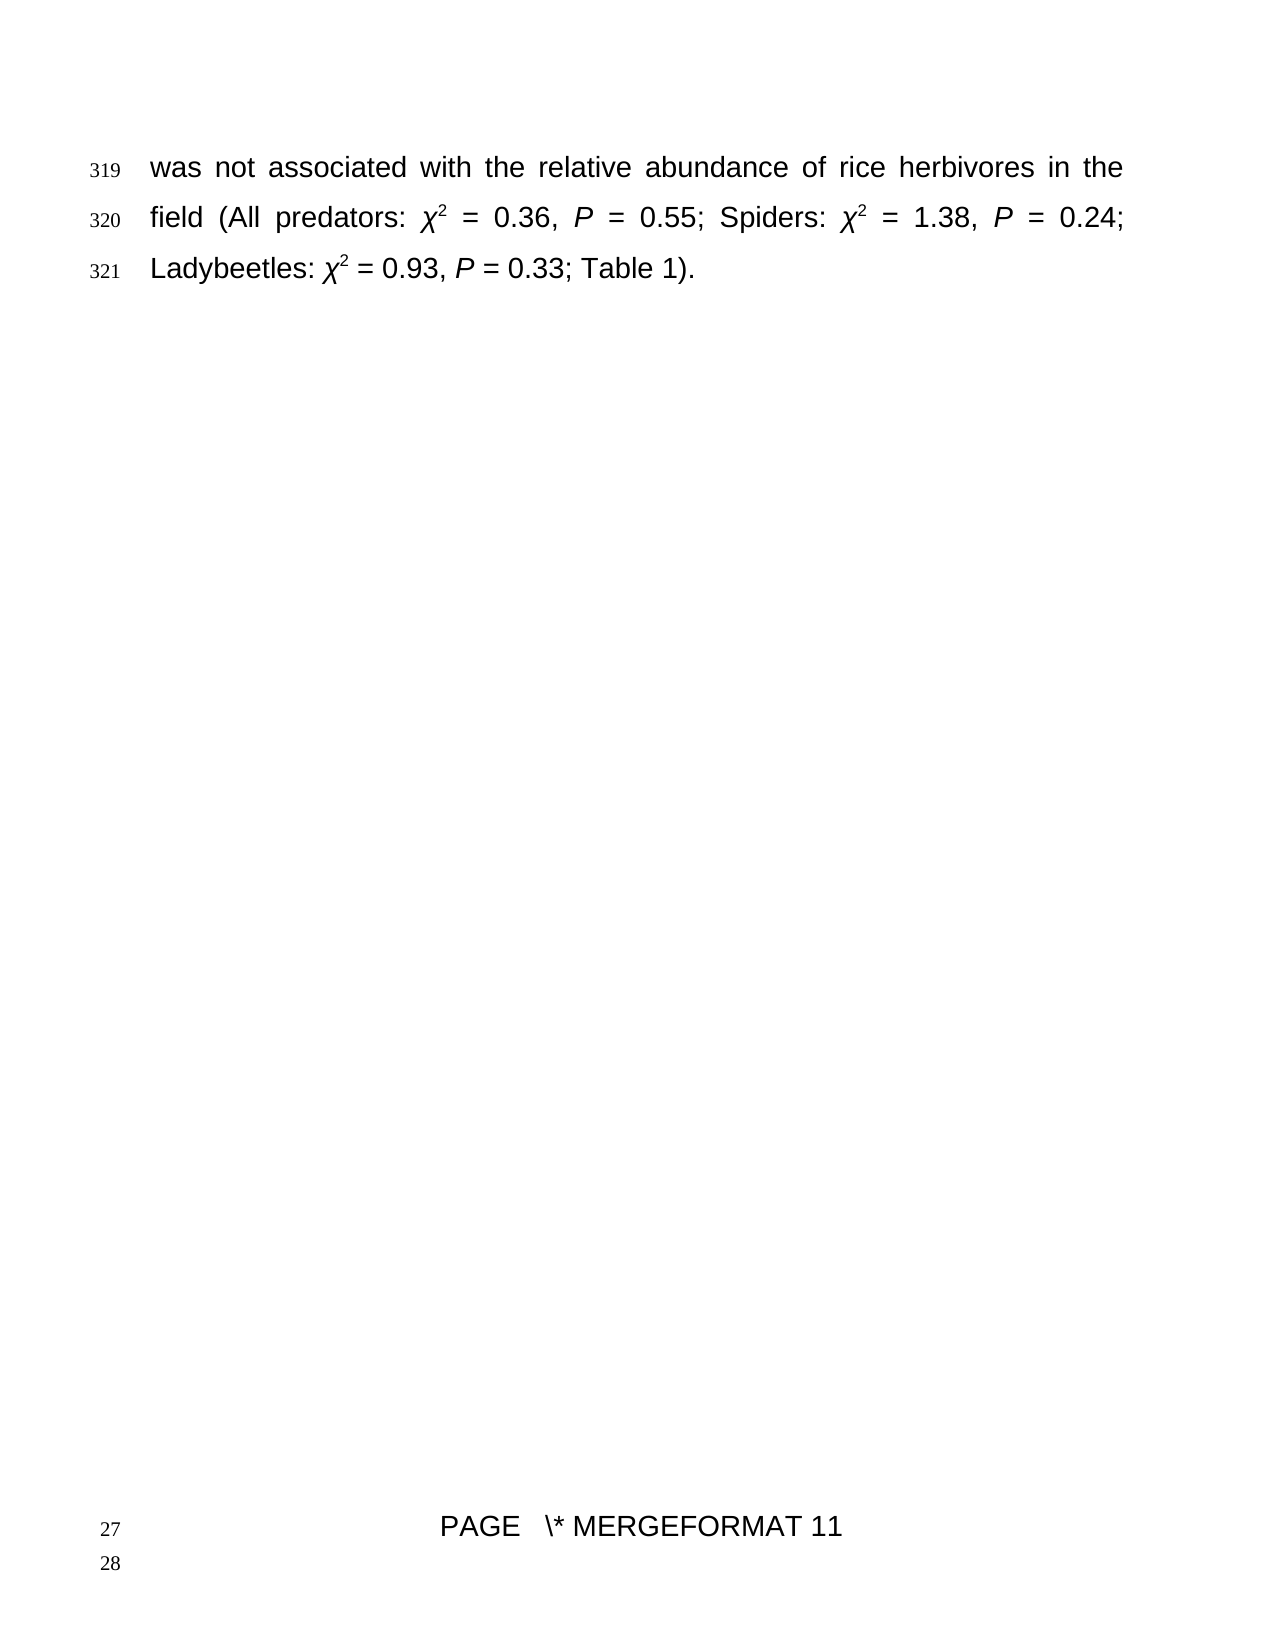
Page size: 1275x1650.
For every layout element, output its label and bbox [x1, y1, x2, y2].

text [150, 150, 1125, 284]
